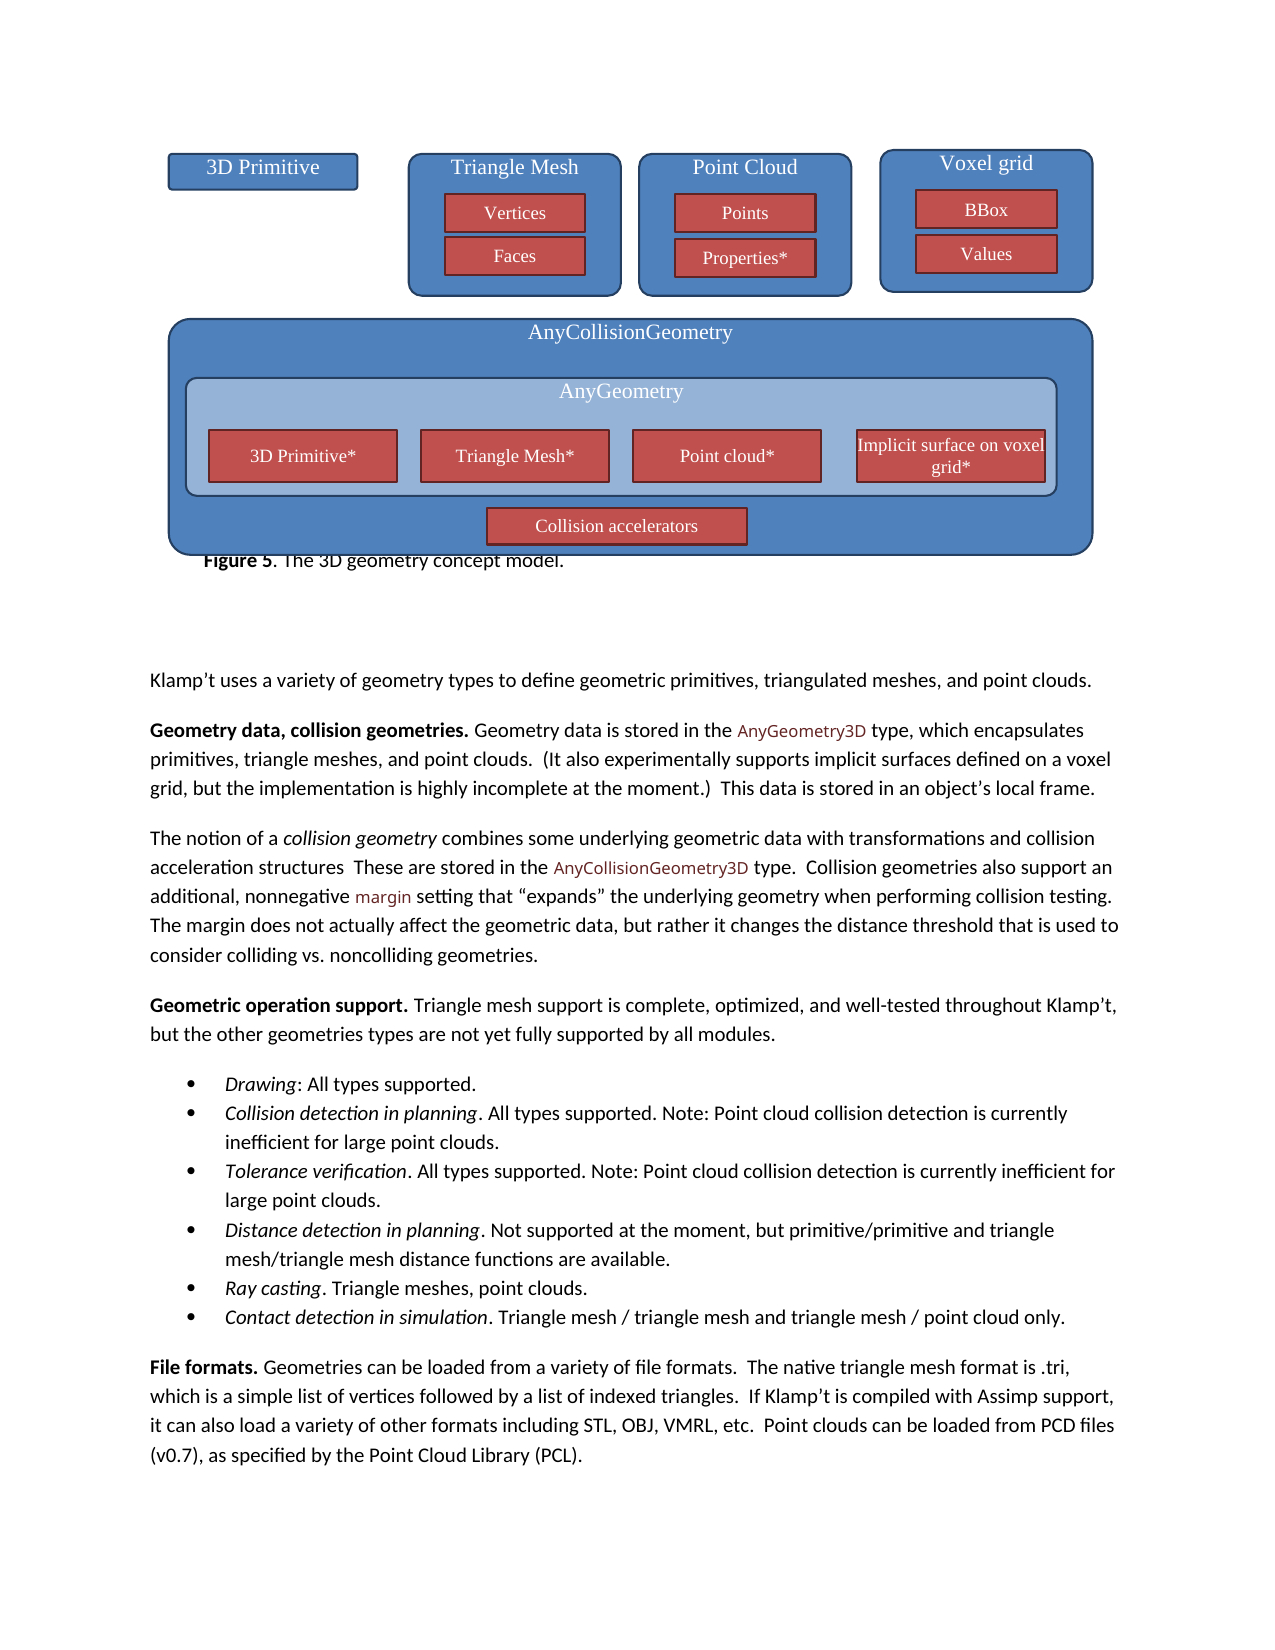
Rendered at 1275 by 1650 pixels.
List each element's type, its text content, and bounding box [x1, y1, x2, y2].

text The notion of a collision geometry combines some underlying geometric data with transformations and collision acceleration structures These are stored in the AnyCollisionGeometry3D type. Collision geometries also support an additional, nonnegative margin setting that “expands” the underlying geometry when performing collision testing. The margin does not actually affect the geometric data, but rather it changes the distance threshold that is used to consider colliding vs. noncolliding geometries. [150, 825, 1125, 967]
list Distance detection in planning. Not supported at the moment, but primitive/primitive and triangle mesh/triangle mesh distance functions are available. [187, 1217, 1125, 1271]
text Geometry data, collision geometries. Geometry data is stored in the AnyGeometry3D type, which encapsulates primitives, triangle meshes, and point clouds. (It also experimentally supports implicit surfaces defined on a voxel grid, but the implementation is highly incomplete at the moment.) This data is stored in an object’s local frame. [150, 717, 1125, 801]
list Contact detection in simulation. Triangle mesh / triangle mesh and triangle mesh / point cloud only. [187, 1304, 1125, 1330]
list Ray casting. Triangle meshes, point clouds. [187, 1275, 1125, 1301]
list Tolerance verification. All types supported. Note: Point cloud collision detection is currently inefficient for large point clouds. [187, 1158, 1125, 1213]
text Geometric operation support. Triangle mesh support is complete, optimized, and well-tested throughout Klamp’t, but the other geometries types are not yet fully supported by all modules. [150, 992, 1125, 1046]
text Klamp’t uses a variety of geometry types to define geometric primitives, triangulated meshes, and point clouds. [150, 667, 1125, 692]
list Collision detection in planning. All types supported. Note: Point cloud collision detection is currently inefficient for large point clouds. [187, 1100, 1125, 1155]
text File formats. Geometries can be loaded from a variety of file formats. The native triangle mesh format is .tri, which is a simple list of vertices followed by a list of indexed triangles. If Klamp’t is compiled with Assimp support, it can also load a variety of other formats including STL, OBJ, VMRL, etc. Point clouds can be loaded from PCD files (v0.7), as specified by the Point Cloud Library (PCL). [150, 1354, 1125, 1467]
list Drawing: All types supported. [187, 1071, 1125, 1096]
